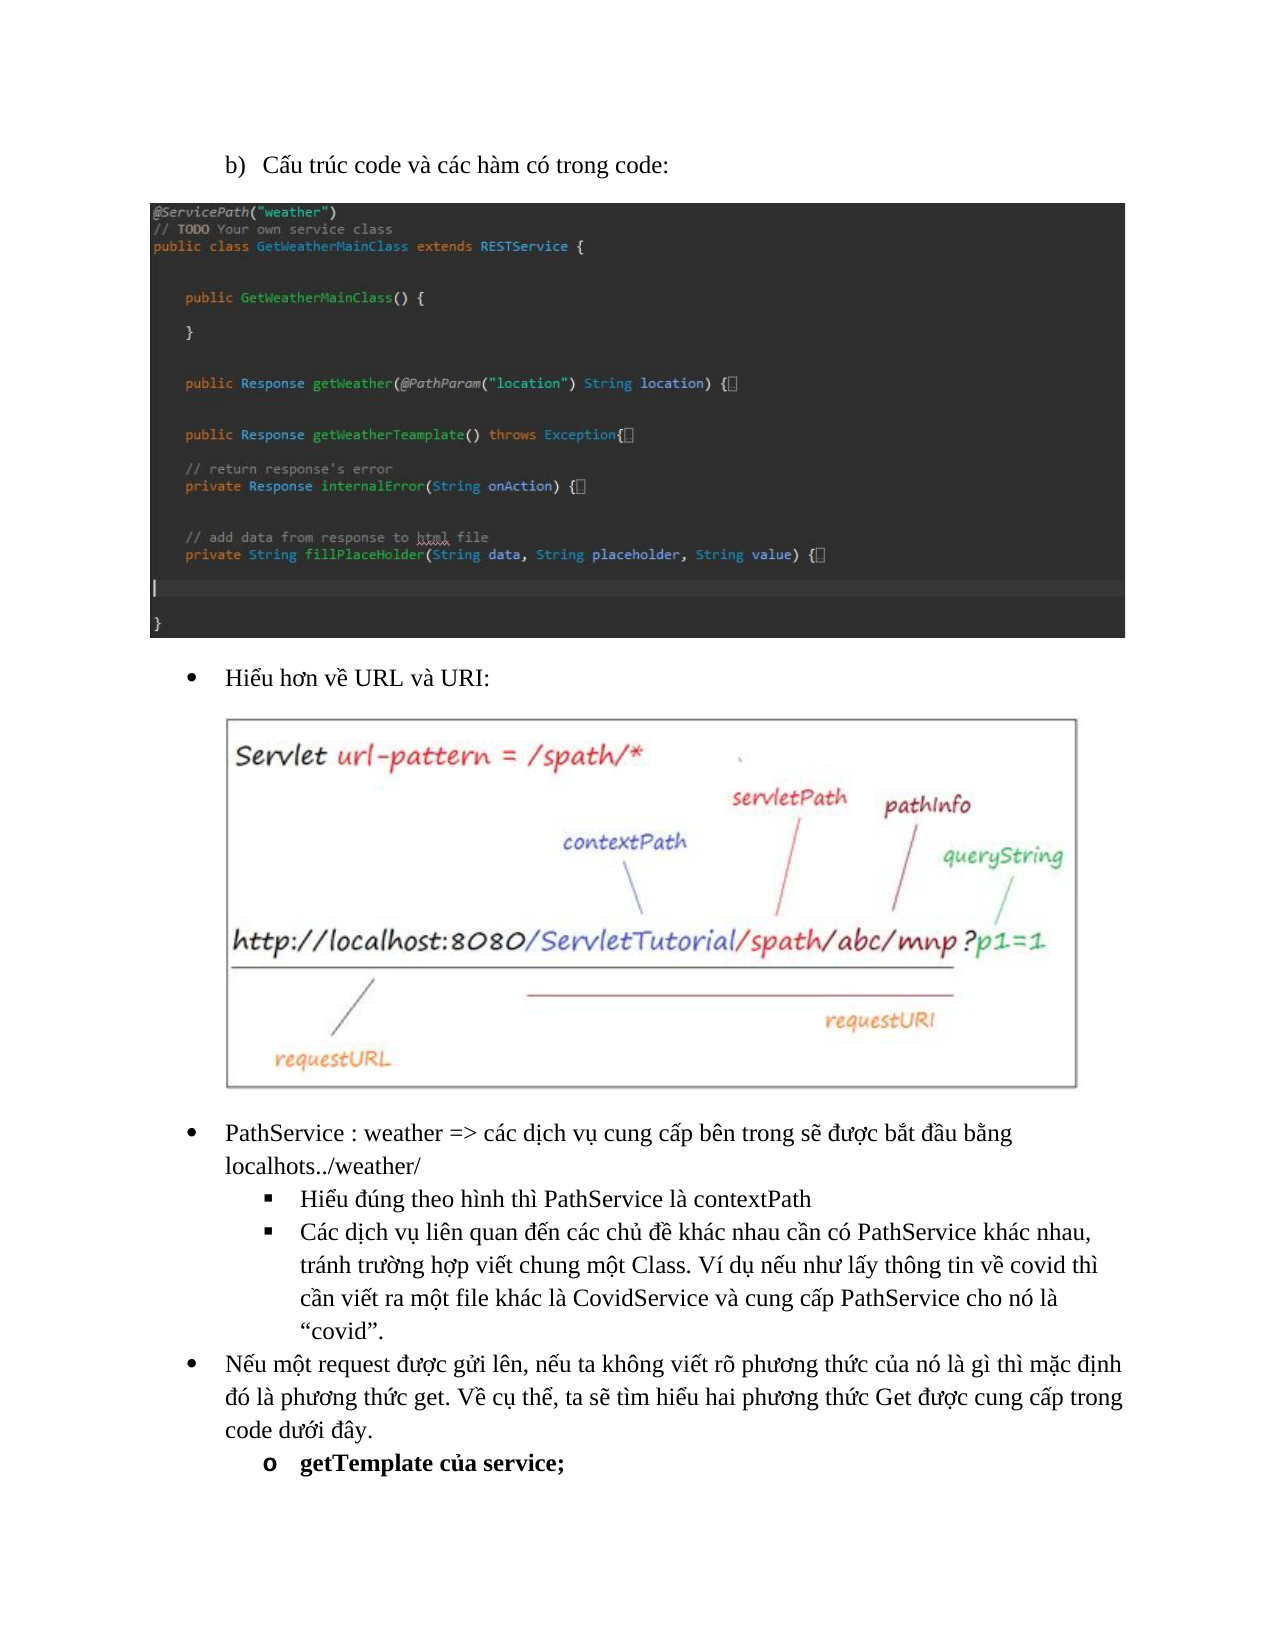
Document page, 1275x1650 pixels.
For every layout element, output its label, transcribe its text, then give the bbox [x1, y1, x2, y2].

list Các dịch vụ liên quan đến các chủ đề khác nhau cần có PathService khác nhau, tránh trường hợp viết chung một Class. Ví dụ nếu như lấy thông tin về covid thì cần viết ra một file khác là CovidService và cung cấp PathService cho nó là “covid”. [262, 1217, 1125, 1345]
list getTemplate của service; [262, 1448, 1125, 1479]
picture [150, 203, 1125, 638]
list Hiểu hơn về URL và URI: [187, 663, 1125, 692]
list PathService : weather => các dịch vụ cung cấp bên trong sẽ được bắt đầu bằng localhots../weather/ [187, 1118, 1125, 1180]
list Nếu một request được gửi lên, nếu ta không viết rõ phương thức của nó là gì thì mặc định đó là phương thức get. Về cụ thể, ta sẽ tìm hiểu hai phương thức Get được cung cấp trong code dưới đây. [187, 1349, 1125, 1444]
list Hiểu đúng theo hình thì PathService là contextPath [262, 1184, 1125, 1213]
list Cấu trúc code và các hàm có trong code: [225, 150, 1125, 179]
picture [225, 716, 1083, 1094]
